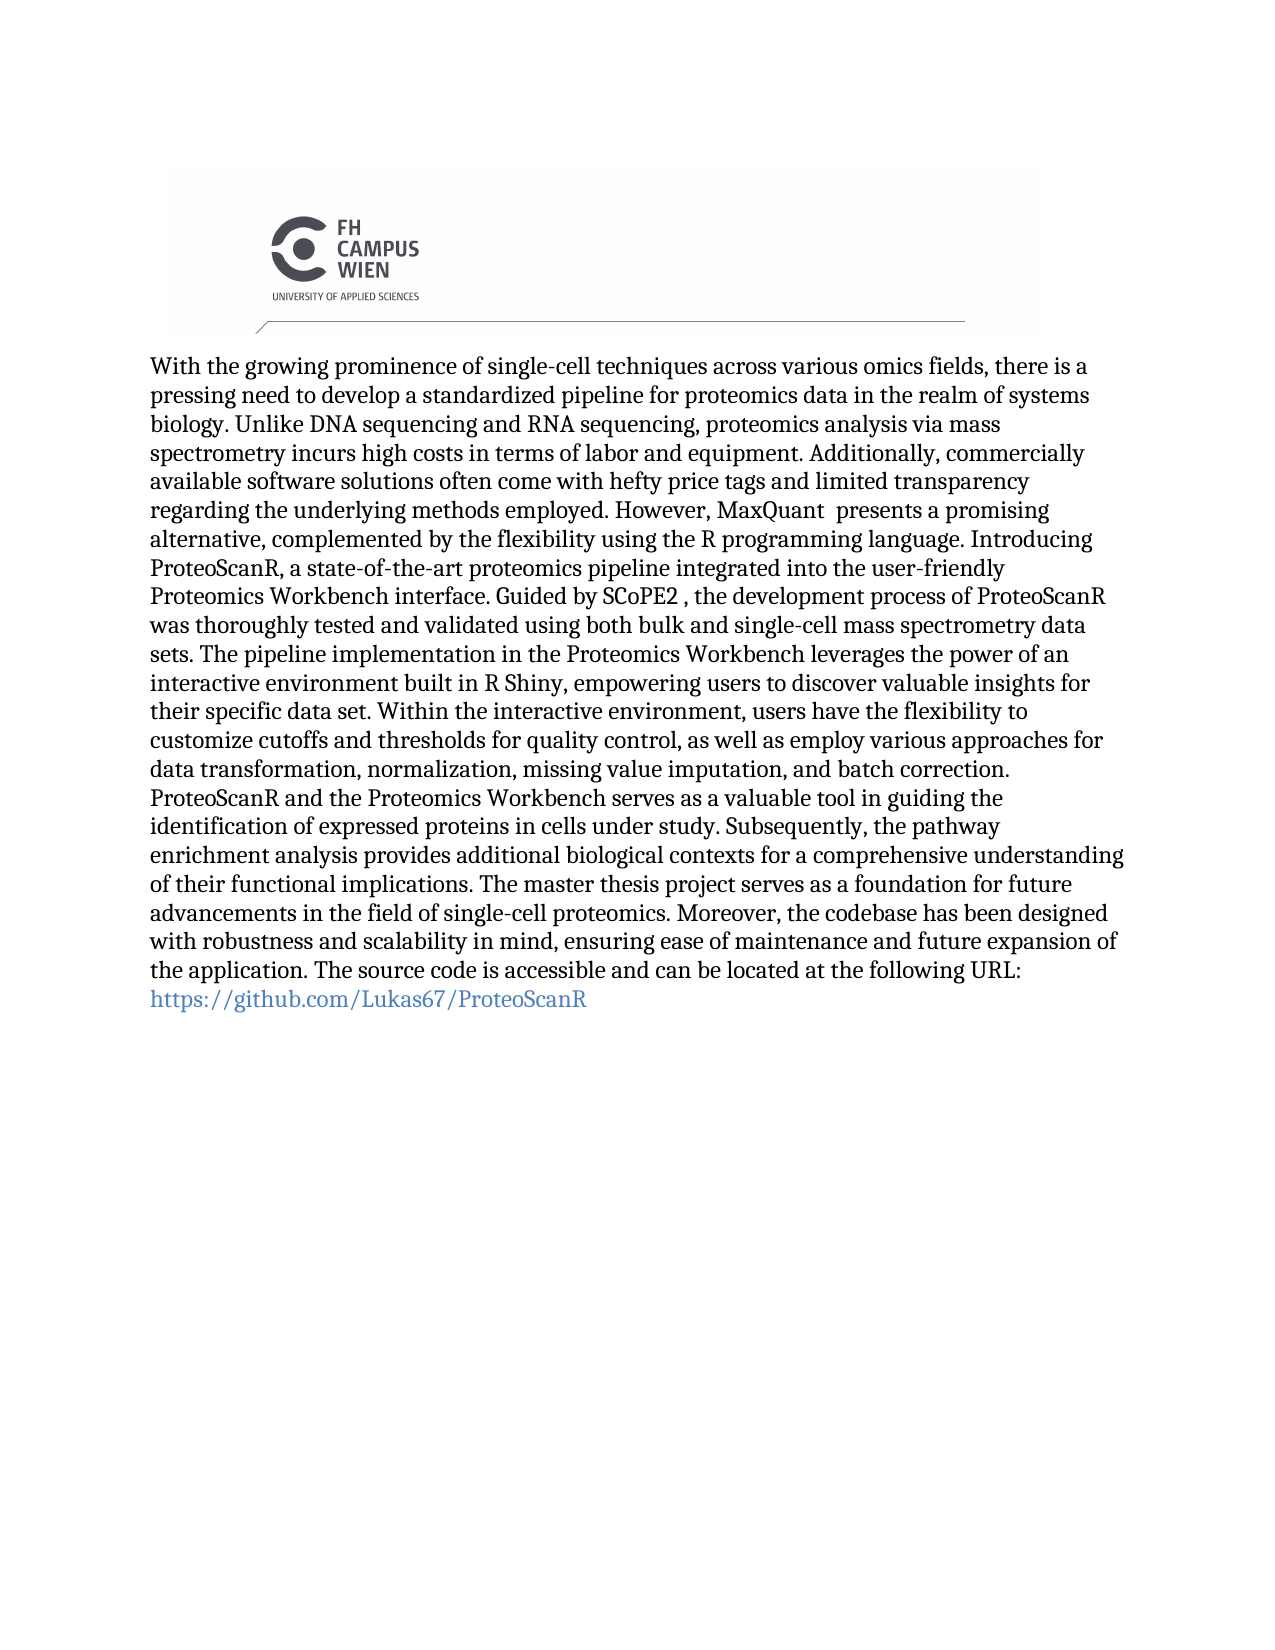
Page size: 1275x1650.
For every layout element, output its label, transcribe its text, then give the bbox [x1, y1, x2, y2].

picture [168, 168, 1044, 334]
text With the growing prominence of single-cell techniques across various omics fields, there is a pressing need to develop a standardized pipeline for proteomics data in the realm of systems biology. Unlike DNA sequencing and RNA sequencing, proteomics analysis via mass spectrometry incurs high costs in terms of labor and equipment. Additionally, commercially available software solutions often come with hefty price tags and limited transparency regarding the underlying methods employed. However, MaxQuant presents a promising alternative, complemented by the flexibility using the R programming language. Introducing ProteoScanR, a state-of-the-art proteomics pipeline integrated into the user-friendly Proteomics Workbench interface. Guided by SCoPE2 , the development process of ProteoScanR was thoroughly tested and validated using both bulk and single-cell mass spectrometry data sets. The pipeline implementation in the Proteomics Workbench leverages the power of an interactive environment built in R Shiny, empowering users to discover valuable insights for their specific data set. Within the interactive environment, users have the flexibility to customize cutoffs and thresholds for quality control, as well as employ various approaches for data transformation, normalization, missing value imputation, and batch correction. ProteoScanR and the Proteomics Workbench serves as a valuable tool in guiding the identification of expressed proteins in cells under study. Subsequently, the pathway enrichment analysis provides additional biological contexts for a comprehensive understanding of their functional implications. The master thesis project serves as a foundation for future advancements in the field of single-cell proteomics. Moreover, the codebase has been designed with robustness and scalability in mind, ensuring ease of maintenance and future expansion of the application. The source code is accessible and can be located at the following URL: https://github.com/Lukas67/ProteoScanR [150, 352, 1125, 1013]
